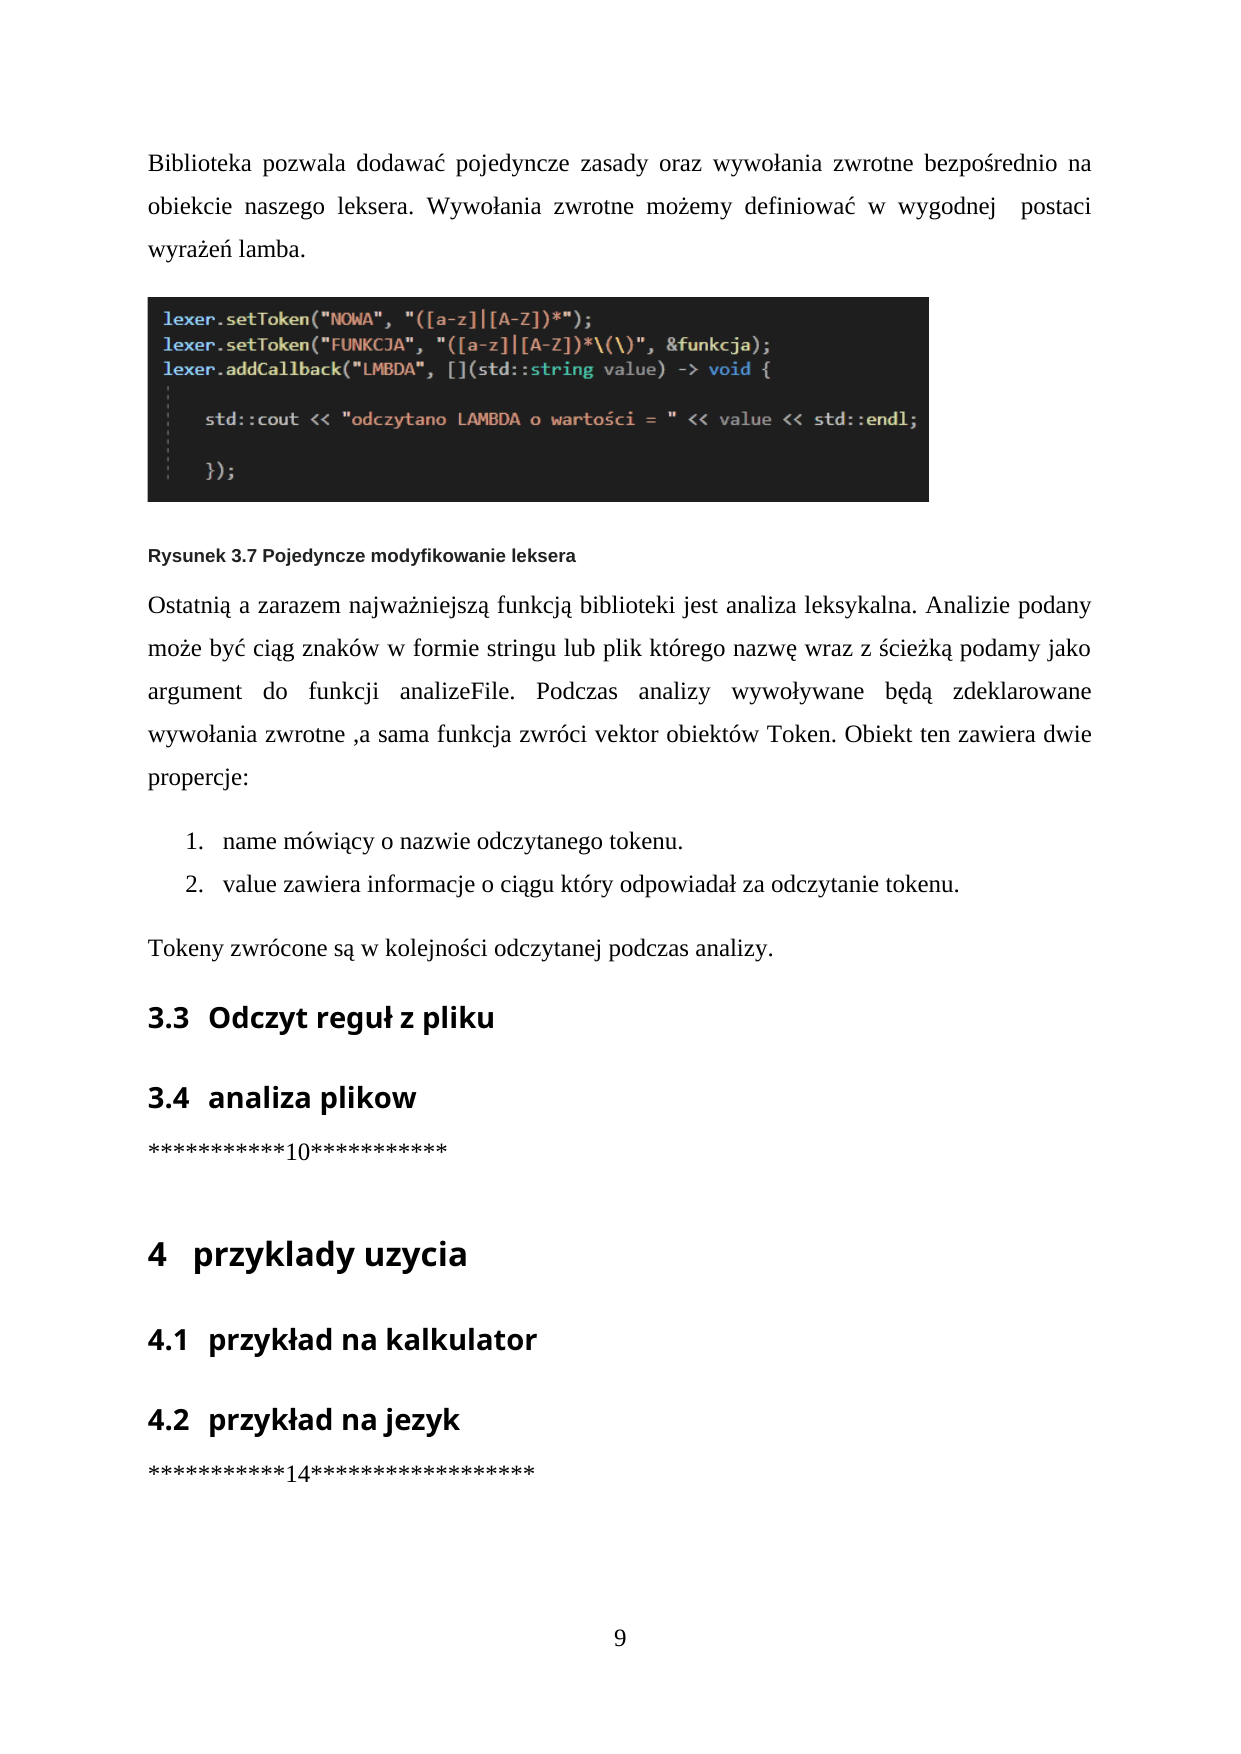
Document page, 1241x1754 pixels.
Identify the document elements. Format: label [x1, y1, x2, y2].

picture [147, 297, 929, 502]
